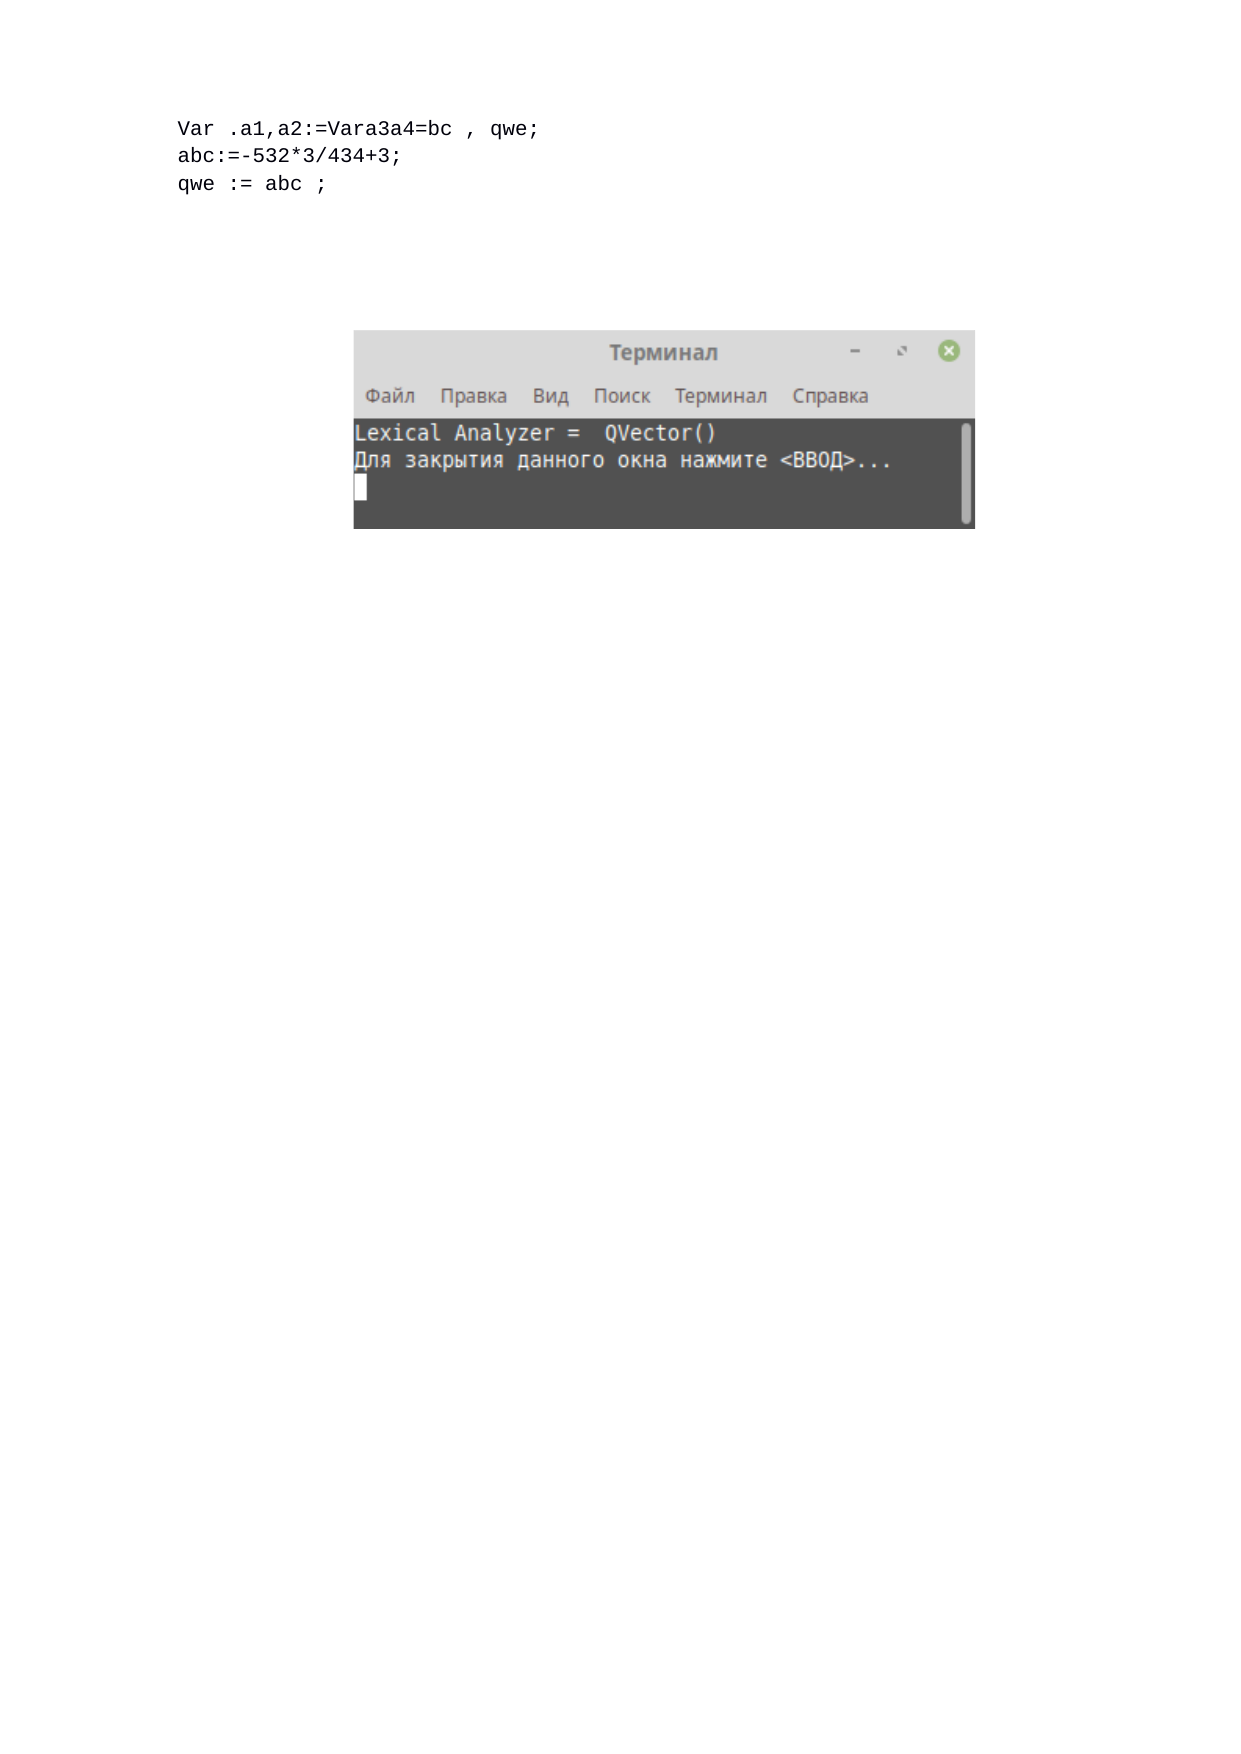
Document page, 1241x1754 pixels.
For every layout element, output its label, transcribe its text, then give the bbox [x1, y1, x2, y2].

picture [353, 330, 976, 529]
text abc:=-532*3/434+3; [177, 145, 1152, 169]
text qwe := abc ; [177, 172, 1152, 196]
text Var .a1,a2:=Vara3a4=bc , qwe; [177, 118, 1152, 142]
